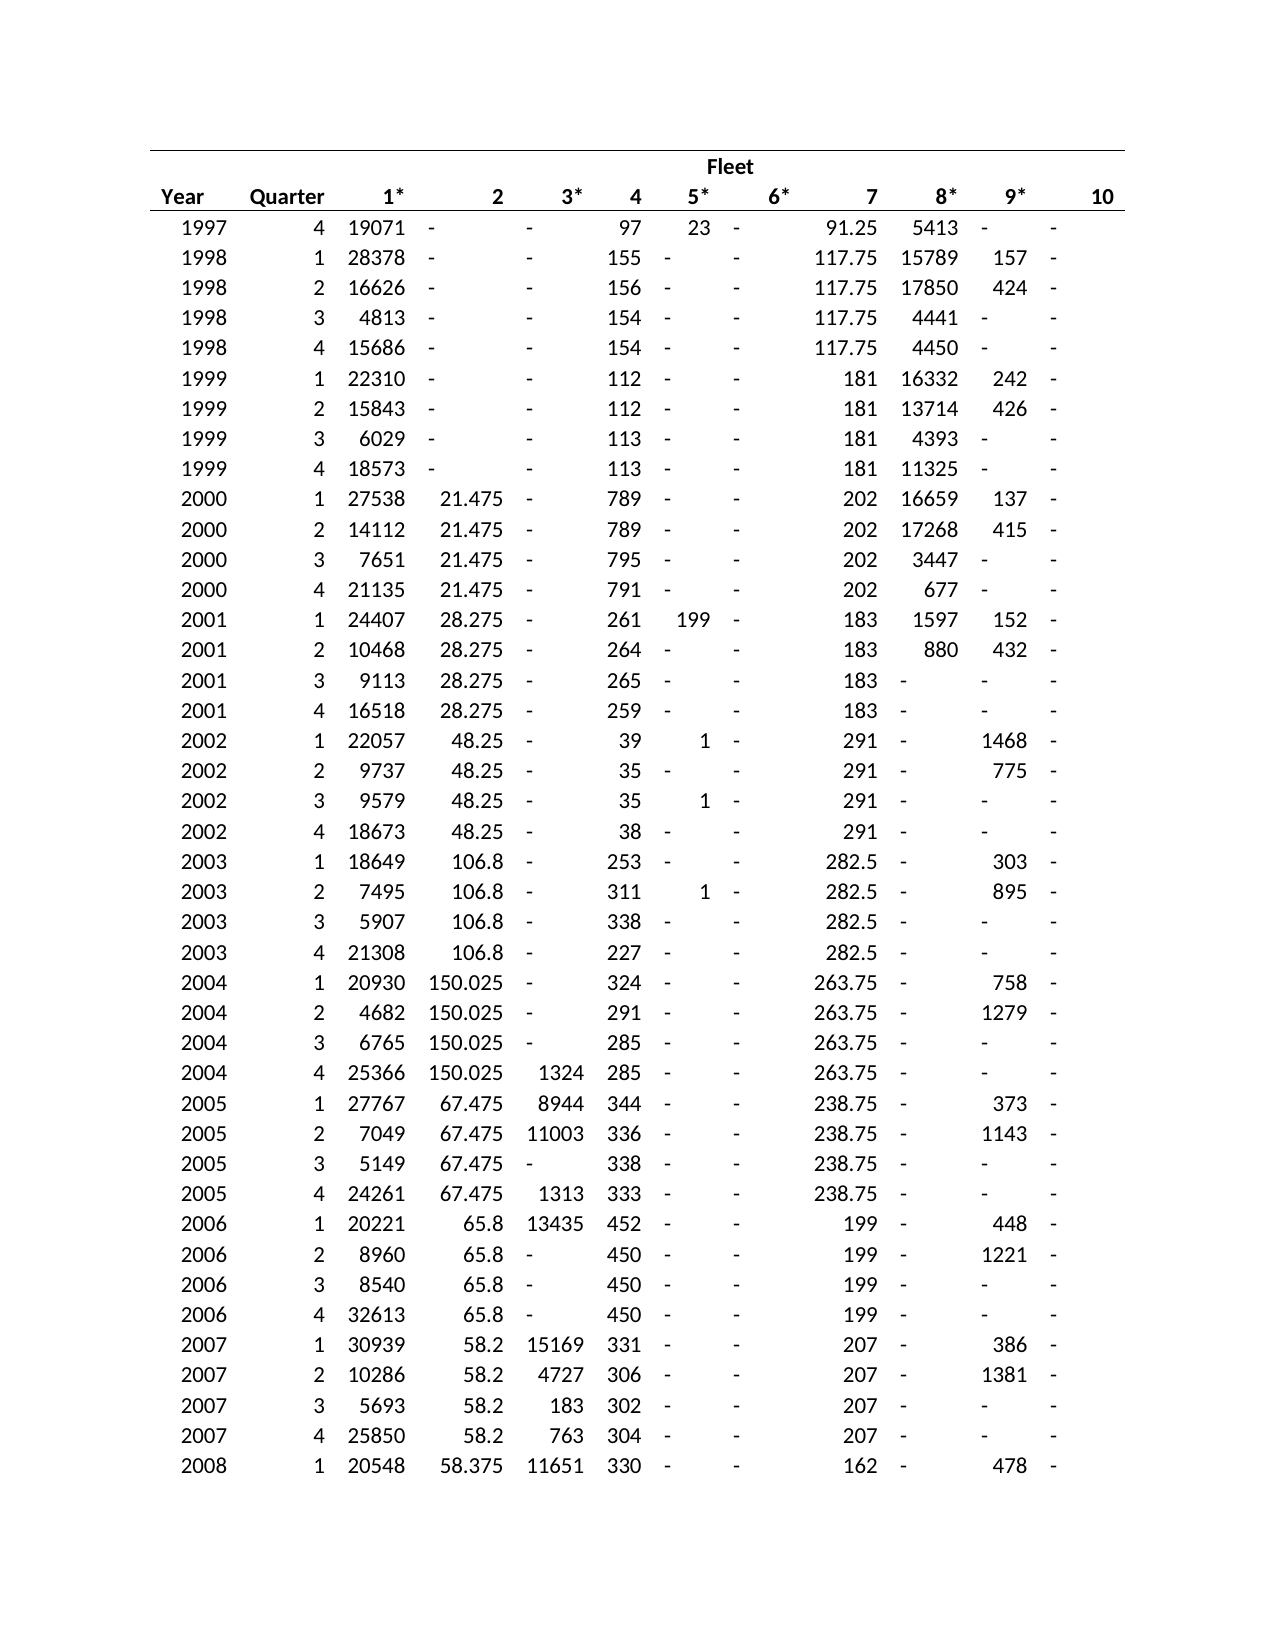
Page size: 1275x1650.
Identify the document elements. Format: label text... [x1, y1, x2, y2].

table_cell 181 [802, 392, 889, 422]
table_cell - [653, 1419, 722, 1449]
table_cell 2002 [150, 724, 238, 754]
table_cell 48.25 [417, 815, 514, 845]
table_cell 28.275 [417, 603, 514, 633]
table_cell - [653, 633, 722, 663]
table_cell - [1039, 845, 1125, 875]
table_cell 15789 [889, 241, 969, 271]
table_cell - [889, 1449, 969, 1479]
table_cell - [722, 1177, 802, 1207]
table_cell 28.275 [417, 694, 514, 724]
table_cell 28.275 [417, 664, 514, 694]
table_cell - [653, 1298, 722, 1328]
table_cell 11003 [515, 1117, 595, 1147]
table_cell 3 [238, 1026, 336, 1056]
table_cell 2005 [150, 1177, 238, 1207]
table_cell 2005 [150, 1147, 238, 1177]
table_cell - [970, 543, 1038, 573]
table_cell 386 [970, 1328, 1038, 1358]
table_cell 282.5 [802, 875, 889, 905]
table_cell - [722, 966, 802, 996]
table_cell 181 [802, 452, 889, 482]
table_cell 183 [802, 664, 889, 694]
table_cell 1997 [150, 211, 238, 241]
table_cell - [722, 1268, 802, 1298]
table_cell 4 [238, 1298, 336, 1328]
table_cell 227 [595, 935, 653, 966]
table_cell 9737 [336, 754, 417, 784]
table_cell - [889, 1117, 969, 1147]
table_cell 238.75 [802, 1177, 889, 1207]
table_cell - [889, 1328, 969, 1358]
table_cell 1999 [150, 361, 238, 392]
table_cell - [722, 1419, 802, 1449]
table_cell 259 [595, 694, 653, 724]
table_cell 18673 [336, 815, 417, 845]
table_cell - [653, 1238, 722, 1268]
table_cell - [889, 1298, 969, 1328]
table_cell 48.25 [417, 784, 514, 814]
table_cell 775 [970, 754, 1038, 784]
table_cell 1221 [970, 1238, 1038, 1268]
table_cell 24407 [336, 603, 417, 633]
table_cell 9579 [336, 784, 417, 814]
table_cell 181 [802, 422, 889, 452]
table_cell - [1039, 784, 1125, 814]
table_cell - [889, 1207, 969, 1237]
table_cell 5907 [336, 905, 417, 935]
table_cell 2004 [150, 1026, 238, 1056]
table_cell 9113 [336, 664, 417, 694]
table_cell 2006 [150, 1268, 238, 1298]
table_cell 28.275 [417, 633, 514, 663]
table_cell 32613 [336, 1298, 417, 1328]
table_cell 2001 [150, 664, 238, 694]
table_cell - [515, 1026, 595, 1056]
table_cell 16518 [336, 694, 417, 724]
table_cell 97 [595, 211, 653, 241]
table_cell - [970, 1147, 1038, 1177]
table_cell - [1039, 754, 1125, 784]
table_cell - [722, 724, 802, 754]
table_cell - [653, 1026, 722, 1056]
table_cell 1999 [150, 452, 238, 482]
table_cell - [653, 1207, 722, 1237]
table_cell 2001 [150, 694, 238, 724]
table_cell - [1039, 573, 1125, 603]
table_cell 21.475 [417, 573, 514, 603]
table_cell - [722, 1086, 802, 1117]
table_cell 150.025 [417, 966, 514, 996]
table_cell 207 [802, 1358, 889, 1388]
table_cell - [889, 996, 969, 1026]
table_cell - [889, 1177, 969, 1207]
table_cell - [653, 1086, 722, 1117]
table_cell - [1039, 1238, 1125, 1268]
table_cell - [1039, 1449, 1125, 1479]
table_cell 117.75 [802, 271, 889, 301]
table_cell - [970, 1177, 1038, 1207]
table_cell - [653, 815, 722, 845]
table_cell - [722, 331, 802, 361]
table_cell 263.75 [802, 1056, 889, 1086]
table_cell - [653, 935, 722, 966]
table_cell 156 [595, 271, 653, 301]
table_cell - [970, 452, 1038, 482]
table_cell 424 [970, 271, 1038, 301]
table_cell - [515, 784, 595, 814]
table_cell 4393 [889, 422, 969, 452]
table_cell 291 [802, 754, 889, 784]
table_cell - [515, 694, 595, 724]
table_cell - [1039, 513, 1125, 543]
table_cell 2 [238, 875, 336, 905]
table_cell 2003 [150, 875, 238, 905]
table_cell 2006 [150, 1238, 238, 1268]
table_cell - [1039, 1056, 1125, 1086]
table_cell 2004 [150, 1056, 238, 1086]
table_cell 4 [238, 935, 336, 966]
table_cell - [1039, 1389, 1125, 1419]
table_cell 3* [515, 180, 595, 210]
table_cell 2 [238, 1358, 336, 1388]
table_header [238, 151, 336, 180]
table_cell 207 [802, 1389, 889, 1419]
table_cell 30939 [336, 1328, 417, 1358]
table_cell 106.8 [417, 935, 514, 966]
table_cell 1998 [150, 301, 238, 331]
table_cell 14112 [336, 513, 417, 543]
table_cell 303 [970, 845, 1038, 875]
table_cell - [515, 966, 595, 996]
table_cell 3 [238, 784, 336, 814]
table_cell - [417, 361, 514, 392]
table_cell 677 [889, 573, 969, 603]
table_cell 39 [595, 724, 653, 754]
table_cell - [1039, 452, 1125, 482]
table_cell 3 [238, 422, 336, 452]
table_cell - [515, 271, 595, 301]
table_cell - [722, 573, 802, 603]
table_cell 432 [970, 633, 1038, 663]
table_cell - [722, 513, 802, 543]
table_cell 4813 [336, 301, 417, 331]
table_cell 1 [238, 603, 336, 633]
table_cell 58.2 [417, 1358, 514, 1388]
table_cell - [653, 543, 722, 573]
table_cell 199 [653, 603, 722, 633]
table_cell - [970, 664, 1038, 694]
table_cell 2001 [150, 603, 238, 633]
table_cell - [889, 845, 969, 875]
table_cell 207 [802, 1328, 889, 1358]
table_cell 2005 [150, 1117, 238, 1147]
table_cell 152 [970, 603, 1038, 633]
table_cell - [722, 1147, 802, 1177]
table_cell 199 [802, 1298, 889, 1328]
table_cell - [653, 1328, 722, 1358]
table_cell - [889, 815, 969, 845]
table_cell - [653, 1449, 722, 1479]
table_cell 8* [889, 180, 969, 210]
table_cell 263.75 [802, 996, 889, 1026]
table_cell - [1039, 1298, 1125, 1328]
table_cell 344 [595, 1086, 653, 1117]
table_cell - [722, 996, 802, 1026]
table_cell Quarter [238, 180, 336, 210]
table_cell - [722, 603, 802, 633]
table_cell 238.75 [802, 1147, 889, 1177]
table_cell - [1039, 875, 1125, 905]
table_cell - [515, 875, 595, 905]
table_cell 9* [970, 180, 1038, 210]
table_cell 1279 [970, 996, 1038, 1026]
table_cell 38 [595, 815, 653, 845]
table_cell - [417, 211, 514, 241]
table_cell 1 [238, 1207, 336, 1237]
table_cell 157 [970, 241, 1038, 271]
table_cell - [722, 905, 802, 935]
table_cell 13435 [515, 1207, 595, 1237]
table_cell 448 [970, 1207, 1038, 1237]
table_cell 21.475 [417, 513, 514, 543]
table_cell 11325 [889, 452, 969, 482]
table_cell 91.25 [802, 211, 889, 241]
table_cell 4 [238, 573, 336, 603]
table_cell 282.5 [802, 905, 889, 935]
table_cell 10286 [336, 1358, 417, 1388]
table_cell 2002 [150, 754, 238, 784]
table_cell 20930 [336, 966, 417, 996]
table_cell 4 [238, 694, 336, 724]
table_cell 1 [238, 482, 336, 512]
table_cell 2006 [150, 1207, 238, 1237]
table_cell 11651 [515, 1449, 595, 1479]
table_cell - [889, 694, 969, 724]
table_cell 20548 [336, 1449, 417, 1479]
table_cell - [722, 633, 802, 663]
table_cell - [722, 422, 802, 452]
table_cell - [722, 241, 802, 271]
table_cell - [653, 1056, 722, 1086]
table_cell - [722, 1328, 802, 1358]
table_cell - [417, 422, 514, 452]
table_cell 1 [238, 241, 336, 271]
table_cell - [722, 452, 802, 482]
table_cell - [515, 482, 595, 512]
table_cell 2 [238, 1117, 336, 1147]
table_cell - [1039, 331, 1125, 361]
table_cell - [653, 905, 722, 935]
table_cell 16626 [336, 271, 417, 301]
table_cell - [970, 422, 1038, 452]
table_cell - [515, 543, 595, 573]
table_cell 1381 [970, 1358, 1038, 1388]
table_cell 117.75 [802, 301, 889, 331]
table_cell - [1039, 1026, 1125, 1056]
table_cell - [1039, 603, 1125, 633]
table_cell 117.75 [802, 331, 889, 361]
table_cell - [970, 1389, 1038, 1419]
table_cell - [1039, 966, 1125, 996]
table_cell - [653, 301, 722, 331]
table_cell - [653, 482, 722, 512]
table_cell 58.375 [417, 1449, 514, 1479]
table_cell - [889, 1268, 969, 1298]
table_cell 199 [802, 1238, 889, 1268]
table_cell 4 [238, 1419, 336, 1449]
table_cell Year [150, 180, 238, 210]
table_cell - [722, 211, 802, 241]
table_cell 1998 [150, 271, 238, 301]
table_cell - [970, 694, 1038, 724]
table_cell 13714 [889, 392, 969, 422]
table_cell - [889, 1419, 969, 1449]
table_cell 183 [802, 603, 889, 633]
table_cell 789 [595, 482, 653, 512]
table_cell 3 [238, 1389, 336, 1419]
table_cell - [722, 1238, 802, 1268]
table_cell 3 [238, 664, 336, 694]
table_cell - [722, 1358, 802, 1388]
table_cell 263.75 [802, 966, 889, 996]
table_cell 324 [595, 966, 653, 996]
table_cell - [653, 271, 722, 301]
table_cell 2000 [150, 513, 238, 543]
table_cell - [889, 664, 969, 694]
table_cell 202 [802, 573, 889, 603]
table_cell - [653, 1177, 722, 1207]
table_cell - [417, 331, 514, 361]
table_cell - [970, 935, 1038, 966]
table_cell 112 [595, 392, 653, 422]
table_cell 15686 [336, 331, 417, 361]
table_cell - [722, 1117, 802, 1147]
table_cell 65.8 [417, 1298, 514, 1328]
table_cell 2007 [150, 1419, 238, 1449]
table_cell - [515, 513, 595, 543]
table_cell - [1039, 724, 1125, 754]
table_cell - [515, 815, 595, 845]
table_cell 450 [595, 1298, 653, 1328]
table_cell - [970, 905, 1038, 935]
table_cell - [653, 845, 722, 875]
table_cell - [1039, 633, 1125, 663]
table_cell - [653, 392, 722, 422]
table_cell 113 [595, 422, 653, 452]
table_cell 333 [595, 1177, 653, 1207]
table_cell 2002 [150, 784, 238, 814]
table_cell 199 [802, 1268, 889, 1298]
table_cell 291 [802, 724, 889, 754]
table_cell 758 [970, 966, 1038, 996]
table_cell - [889, 905, 969, 935]
table_cell 2006 [150, 1298, 238, 1328]
table_cell - [1039, 1086, 1125, 1117]
table_cell 5413 [889, 211, 969, 241]
table_cell - [970, 1298, 1038, 1328]
table_cell 21135 [336, 573, 417, 603]
table_cell - [653, 361, 722, 392]
table_cell - [889, 754, 969, 784]
table_cell 338 [595, 905, 653, 935]
table_cell - [515, 1147, 595, 1177]
table_cell 16332 [889, 361, 969, 392]
table_cell - [722, 543, 802, 573]
table_cell 265 [595, 664, 653, 694]
table_cell 106.8 [417, 875, 514, 905]
table_cell - [970, 301, 1038, 331]
table_cell 27767 [336, 1086, 417, 1117]
table_cell 8960 [336, 1238, 417, 1268]
table_cell - [653, 241, 722, 271]
table_cell 415 [970, 513, 1038, 543]
table_cell - [515, 573, 595, 603]
table_cell - [1039, 1328, 1125, 1358]
table_cell 4 [238, 1056, 336, 1086]
table_cell 6765 [336, 1026, 417, 1056]
table_cell - [653, 1117, 722, 1147]
table_cell 25850 [336, 1419, 417, 1449]
table_cell 2 [238, 1238, 336, 1268]
table_cell - [515, 905, 595, 935]
table_cell - [889, 1147, 969, 1177]
table_cell 16659 [889, 482, 969, 512]
table_cell 291 [802, 815, 889, 845]
table_cell 67.475 [417, 1117, 514, 1147]
table_cell 1 [238, 1086, 336, 1117]
table_cell 789 [595, 513, 653, 543]
table_cell - [515, 211, 595, 241]
table_cell 3 [238, 301, 336, 331]
table_cell 2000 [150, 573, 238, 603]
table_cell 65.8 [417, 1268, 514, 1298]
table_cell 199 [802, 1207, 889, 1237]
table_cell 35 [595, 754, 653, 784]
table_cell 791 [595, 573, 653, 603]
table_cell - [515, 361, 595, 392]
table_cell 1999 [150, 422, 238, 452]
table_cell 4450 [889, 331, 969, 361]
table_cell 154 [595, 301, 653, 331]
table_cell 20221 [336, 1207, 417, 1237]
table_cell 155 [595, 241, 653, 271]
table_cell 238.75 [802, 1086, 889, 1117]
table_cell 15169 [515, 1328, 595, 1358]
table_cell 2005 [150, 1086, 238, 1117]
table_cell 2 [238, 392, 336, 422]
table_cell 67.475 [417, 1086, 514, 1117]
table_cell 1 [238, 966, 336, 996]
table_cell 5* [653, 180, 722, 210]
table_cell 112 [595, 361, 653, 392]
table_cell 2007 [150, 1358, 238, 1388]
table_cell 1143 [970, 1117, 1038, 1147]
table_cell 18649 [336, 845, 417, 875]
table_cell - [1039, 1358, 1125, 1388]
table_cell - [722, 845, 802, 875]
table_cell - [1039, 905, 1125, 935]
table_cell 302 [595, 1389, 653, 1419]
table_cell - [722, 875, 802, 905]
table_cell 450 [595, 1238, 653, 1268]
table_cell - [417, 452, 514, 482]
table_cell - [970, 815, 1038, 845]
table_cell 330 [595, 1449, 653, 1479]
table_cell 1998 [150, 241, 238, 271]
table_cell 4 [238, 815, 336, 845]
table_cell 5693 [336, 1389, 417, 1419]
table_cell 2000 [150, 482, 238, 512]
table_cell - [970, 211, 1038, 241]
table_cell 2 [238, 633, 336, 663]
table_cell 1 [238, 1328, 336, 1358]
table_cell - [970, 1268, 1038, 1298]
table_cell 311 [595, 875, 653, 905]
table_cell - [417, 392, 514, 422]
table_cell - [653, 331, 722, 361]
table_cell - [515, 754, 595, 784]
table_cell 22310 [336, 361, 417, 392]
table_cell 478 [970, 1449, 1038, 1479]
table_cell 183 [515, 1389, 595, 1419]
table_cell 1 [653, 875, 722, 905]
table_cell 338 [595, 1147, 653, 1177]
table_cell 58.2 [417, 1328, 514, 1358]
table_cell - [1039, 694, 1125, 724]
table_cell - [889, 875, 969, 905]
table_cell 19071 [336, 211, 417, 241]
table_cell 17268 [889, 513, 969, 543]
table_cell 2003 [150, 935, 238, 966]
table_cell 48.25 [417, 724, 514, 754]
table_cell - [1039, 815, 1125, 845]
table_cell 21308 [336, 935, 417, 966]
table_cell 1999 [150, 392, 238, 422]
table_cell - [722, 1207, 802, 1237]
table_cell - [1039, 422, 1125, 452]
table_cell 4 [595, 180, 653, 210]
table_cell 2002 [150, 815, 238, 845]
table_cell - [889, 1238, 969, 1268]
table_cell 1998 [150, 331, 238, 361]
table_cell 58.2 [417, 1419, 514, 1449]
table_cell - [889, 1026, 969, 1056]
table_cell - [515, 633, 595, 663]
table_cell 880 [889, 633, 969, 663]
table_cell - [722, 1449, 802, 1479]
table_cell - [722, 301, 802, 331]
table_cell 763 [515, 1419, 595, 1449]
table_cell - [722, 694, 802, 724]
table_cell 1 [238, 361, 336, 392]
table_cell - [653, 1268, 722, 1298]
table_cell 238.75 [802, 1117, 889, 1147]
table_cell 2 [238, 996, 336, 1026]
table_cell 4 [238, 452, 336, 482]
table_cell - [417, 301, 514, 331]
table_cell - [722, 815, 802, 845]
table_cell - [889, 1056, 969, 1086]
table_cell - [1039, 1419, 1125, 1449]
table_cell 10 [1039, 180, 1125, 210]
table_cell - [970, 331, 1038, 361]
table_cell - [653, 1358, 722, 1388]
table_cell - [515, 1298, 595, 1328]
table_cell 1 [653, 724, 722, 754]
table_cell - [653, 513, 722, 543]
table_cell - [653, 966, 722, 996]
table_cell - [653, 664, 722, 694]
table_cell - [653, 422, 722, 452]
table_cell - [515, 664, 595, 694]
table_cell - [722, 1298, 802, 1328]
table_cell 3447 [889, 543, 969, 573]
table_cell - [515, 996, 595, 1026]
table_cell 25366 [336, 1056, 417, 1086]
table_cell - [653, 996, 722, 1026]
table_cell 2003 [150, 905, 238, 935]
table_cell - [653, 1389, 722, 1419]
table_cell 264 [595, 633, 653, 663]
table_cell - [889, 935, 969, 966]
table_cell 17850 [889, 271, 969, 301]
table_cell 3 [238, 543, 336, 573]
table_cell - [722, 1056, 802, 1086]
table_cell 65.8 [417, 1238, 514, 1268]
table_cell 202 [802, 482, 889, 512]
table_cell - [1039, 1177, 1125, 1207]
table_cell 106.8 [417, 905, 514, 935]
table_cell 6029 [336, 422, 417, 452]
table_cell 181 [802, 361, 889, 392]
table_cell 67.475 [417, 1147, 514, 1177]
table_cell 58.2 [417, 1389, 514, 1419]
table_cell - [722, 361, 802, 392]
table_cell - [1039, 935, 1125, 966]
table_cell 7 [802, 180, 889, 210]
table_cell - [722, 1026, 802, 1056]
table_cell - [515, 603, 595, 633]
table_cell 6* [722, 180, 802, 210]
table_cell 450 [595, 1268, 653, 1298]
table_cell 2 [417, 180, 514, 210]
table_cell - [722, 935, 802, 966]
table_cell 3 [238, 905, 336, 935]
table_cell 331 [595, 1328, 653, 1358]
table_cell - [722, 392, 802, 422]
table_cell 22057 [336, 724, 417, 754]
table_cell - [515, 422, 595, 452]
table_cell - [1039, 301, 1125, 331]
table_cell 2000 [150, 543, 238, 573]
table_cell 2007 [150, 1328, 238, 1358]
table_cell 2 [238, 754, 336, 784]
table_cell 1324 [515, 1056, 595, 1086]
table_header Fleet [336, 151, 1125, 180]
table_cell - [1039, 543, 1125, 573]
table_cell 1468 [970, 724, 1038, 754]
table_cell 3 [238, 1268, 336, 1298]
table_cell - [515, 331, 595, 361]
table_cell 28378 [336, 241, 417, 271]
table_cell - [889, 1086, 969, 1117]
table_cell 3 [238, 1147, 336, 1177]
table_cell - [722, 784, 802, 814]
table_cell - [1039, 211, 1125, 241]
table_cell 21.475 [417, 482, 514, 512]
table_cell 4441 [889, 301, 969, 331]
table_cell 336 [595, 1117, 653, 1147]
table_cell 1597 [889, 603, 969, 633]
table_cell 2 [238, 513, 336, 543]
table_cell 8540 [336, 1268, 417, 1298]
table_cell - [722, 1389, 802, 1419]
table_cell - [515, 1238, 595, 1268]
table_cell - [417, 271, 514, 301]
table_cell 207 [802, 1419, 889, 1449]
table_cell 117.75 [802, 241, 889, 271]
table_cell - [970, 1026, 1038, 1056]
table_cell 154 [595, 331, 653, 361]
table_cell - [515, 1268, 595, 1298]
table_cell - [1039, 241, 1125, 271]
table_cell 24261 [336, 1177, 417, 1207]
table_cell - [970, 784, 1038, 814]
table_cell - [1039, 1147, 1125, 1177]
table_cell 18573 [336, 452, 417, 482]
table_cell 2 [238, 271, 336, 301]
table_cell 23 [653, 211, 722, 241]
table_cell 291 [802, 784, 889, 814]
table_cell 795 [595, 543, 653, 573]
table_cell - [1039, 664, 1125, 694]
table_cell 21.475 [417, 543, 514, 573]
table_cell - [417, 241, 514, 271]
table_cell 137 [970, 482, 1038, 512]
table_cell 895 [970, 875, 1038, 905]
table_cell 8944 [515, 1086, 595, 1117]
table_cell - [889, 966, 969, 996]
table_cell 67.475 [417, 1177, 514, 1207]
table_cell - [722, 754, 802, 784]
table_cell - [722, 482, 802, 512]
table_cell - [1039, 1117, 1125, 1147]
table_cell 263.75 [802, 1026, 889, 1056]
table_cell 2004 [150, 996, 238, 1026]
table_cell 291 [595, 996, 653, 1026]
table_cell 285 [595, 1026, 653, 1056]
table_cell - [515, 724, 595, 754]
table_cell 4727 [515, 1358, 595, 1388]
table_cell 35 [595, 784, 653, 814]
table_cell 452 [595, 1207, 653, 1237]
table_cell 5149 [336, 1147, 417, 1177]
table_cell - [722, 271, 802, 301]
table_cell - [653, 754, 722, 784]
table_cell - [970, 1056, 1038, 1086]
table_cell - [1039, 1268, 1125, 1298]
table_cell - [515, 452, 595, 482]
table_cell 282.5 [802, 935, 889, 966]
table_cell 4682 [336, 996, 417, 1026]
table_cell 1 [238, 724, 336, 754]
table_cell 150.025 [417, 1026, 514, 1056]
table_cell 2003 [150, 845, 238, 875]
table_cell 253 [595, 845, 653, 875]
table_cell 65.8 [417, 1207, 514, 1237]
table_cell 48.25 [417, 754, 514, 784]
table_cell 27538 [336, 482, 417, 512]
table_cell 4 [238, 211, 336, 241]
table_cell 2001 [150, 633, 238, 663]
table_cell 113 [595, 452, 653, 482]
table_cell 4 [238, 331, 336, 361]
table_cell - [653, 573, 722, 603]
table_cell 304 [595, 1419, 653, 1449]
table_cell 15843 [336, 392, 417, 422]
table_cell - [515, 935, 595, 966]
table_cell - [1039, 996, 1125, 1026]
table_cell 150.025 [417, 1056, 514, 1086]
table_cell - [653, 1147, 722, 1177]
table_cell 306 [595, 1358, 653, 1388]
table_cell - [1039, 271, 1125, 301]
table_cell - [1039, 482, 1125, 512]
table_cell 2008 [150, 1449, 238, 1479]
table_header [150, 151, 238, 180]
table_cell - [889, 784, 969, 814]
table_cell 7049 [336, 1117, 417, 1147]
table_cell 373 [970, 1086, 1038, 1117]
table_cell 1 [238, 845, 336, 875]
table_cell 202 [802, 513, 889, 543]
table_cell - [970, 1419, 1038, 1449]
table_cell - [1039, 361, 1125, 392]
table_cell - [889, 724, 969, 754]
table_cell 4 [238, 1177, 336, 1207]
table_cell - [1039, 1207, 1125, 1237]
table_cell 282.5 [802, 845, 889, 875]
table_cell 2004 [150, 966, 238, 996]
table_cell 7651 [336, 543, 417, 573]
table_cell 162 [802, 1449, 889, 1479]
table_cell 183 [802, 694, 889, 724]
table_cell 2007 [150, 1389, 238, 1419]
table_cell - [970, 573, 1038, 603]
table_cell - [722, 664, 802, 694]
table_cell 261 [595, 603, 653, 633]
table_cell 1 [238, 1449, 336, 1479]
table_cell - [515, 301, 595, 331]
table_cell 426 [970, 392, 1038, 422]
table_cell 150.025 [417, 996, 514, 1026]
table_cell - [515, 392, 595, 422]
table_cell 285 [595, 1056, 653, 1086]
table_cell - [1039, 392, 1125, 422]
table_cell 1* [336, 180, 417, 210]
table_cell 183 [802, 633, 889, 663]
table_cell - [515, 241, 595, 271]
table_cell 202 [802, 543, 889, 573]
table_cell 1313 [515, 1177, 595, 1207]
table_cell - [889, 1358, 969, 1388]
table_cell 242 [970, 361, 1038, 392]
table_cell 106.8 [417, 845, 514, 875]
table_cell 1 [653, 784, 722, 814]
table_cell - [515, 845, 595, 875]
table_cell - [889, 1389, 969, 1419]
table_cell 7495 [336, 875, 417, 905]
table_cell - [653, 694, 722, 724]
table_cell 10468 [336, 633, 417, 663]
table_cell - [653, 452, 722, 482]
